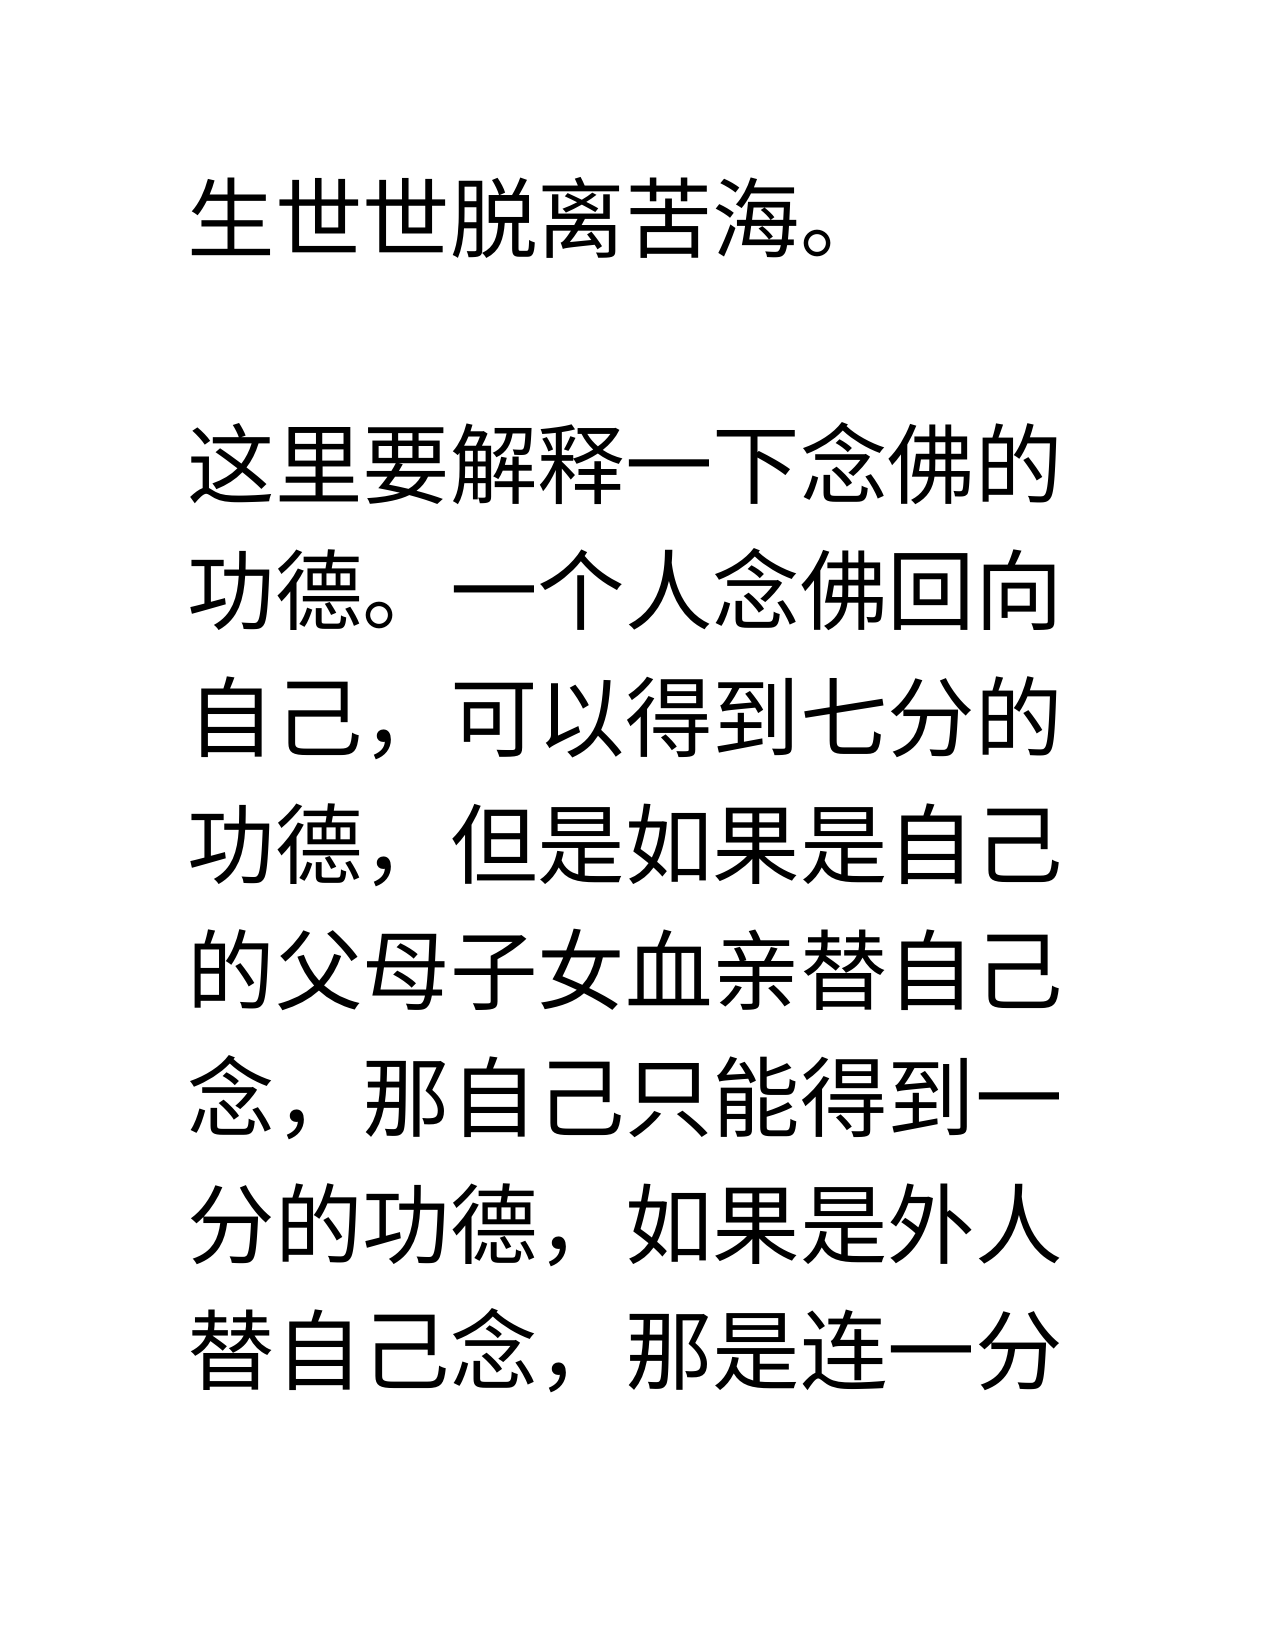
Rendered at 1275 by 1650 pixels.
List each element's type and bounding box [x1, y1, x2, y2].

text [187, 150, 1087, 277]
text [187, 396, 1087, 1409]
